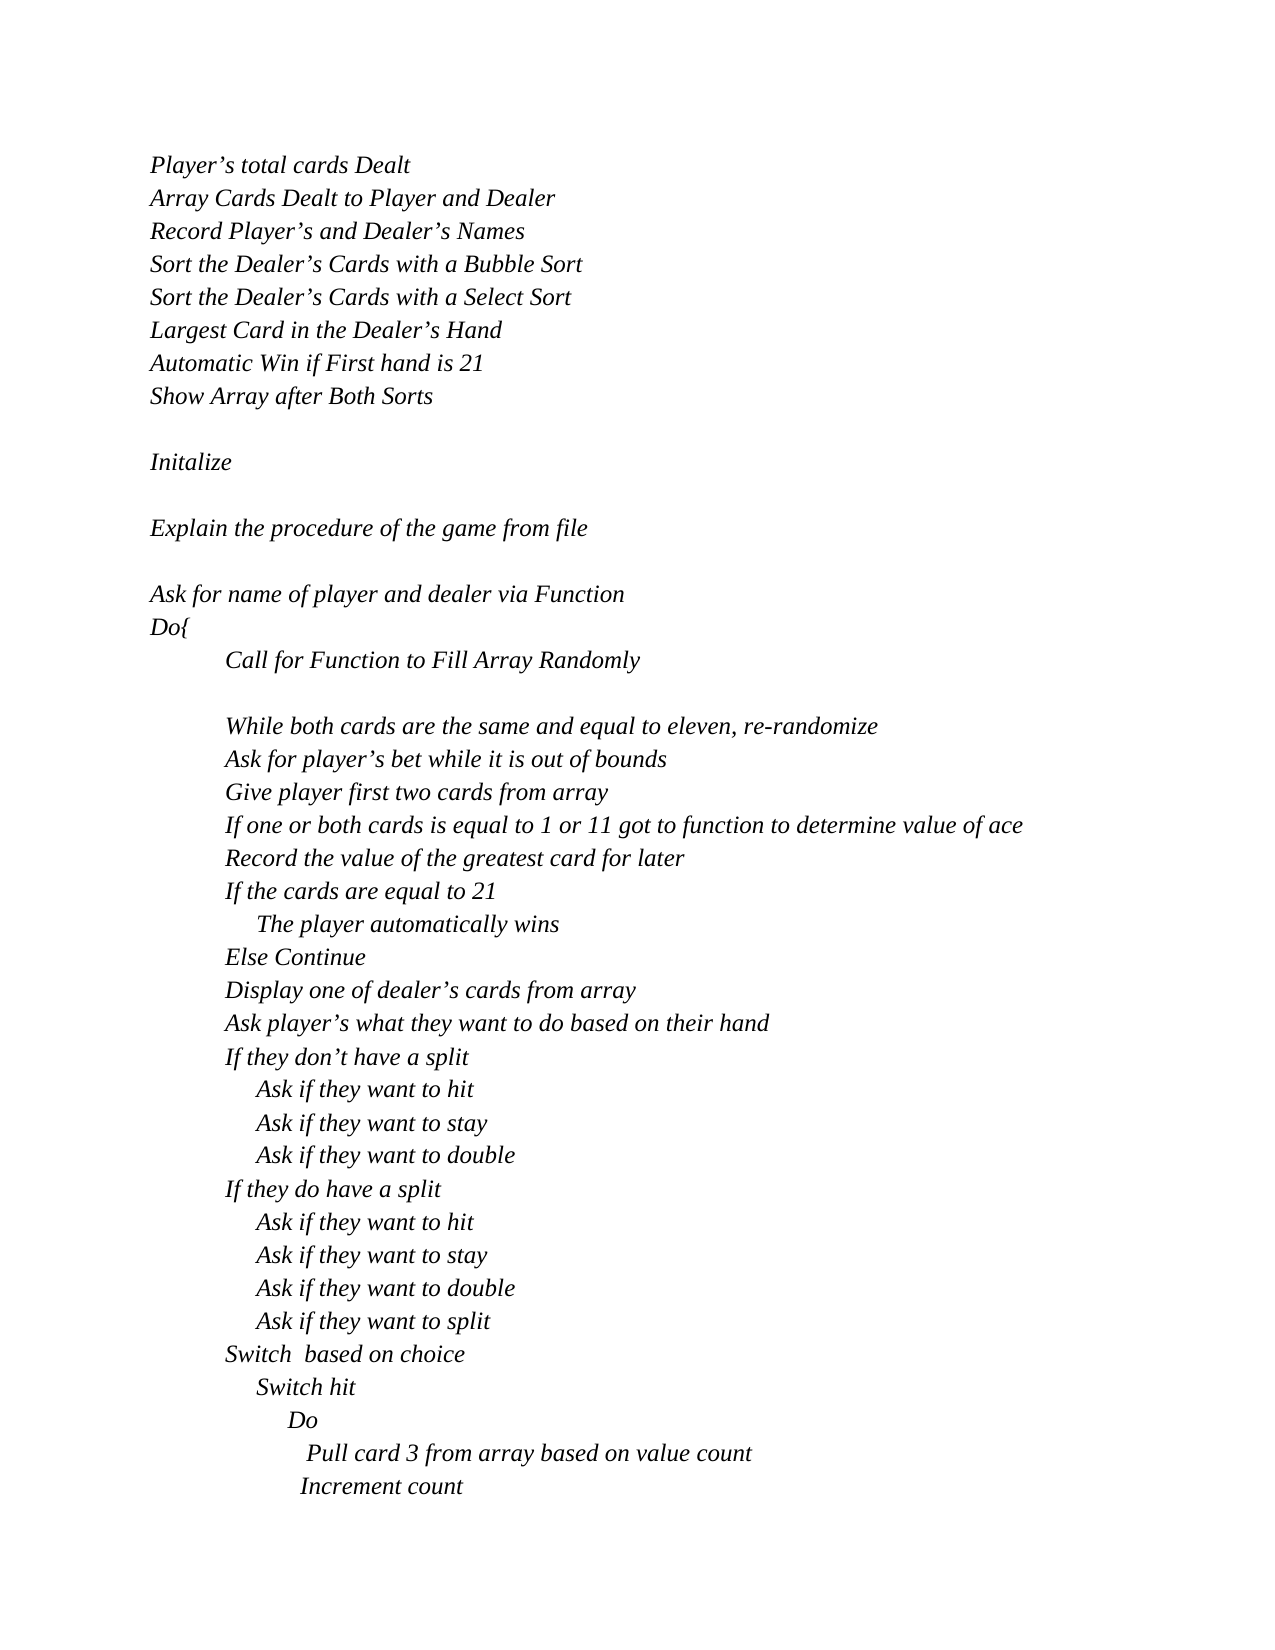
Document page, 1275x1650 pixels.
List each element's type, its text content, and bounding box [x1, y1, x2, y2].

text Ask if they want to split [225, 1306, 1125, 1334]
text Increment count [225, 1471, 1125, 1499]
text Switch hit [225, 1372, 1125, 1401]
text Largest Card in the Dealer’s Hand [150, 315, 1125, 344]
text Ask for name of player and dealer via Function [150, 579, 1125, 608]
text Do [225, 1405, 1125, 1433]
text The player automatically wins [225, 909, 1125, 938]
text Ask if they want to stay [225, 1108, 1125, 1136]
text Record the value of the greatest card for later [225, 843, 1125, 872]
text If they do have a split [225, 1174, 1125, 1202]
text Show Array after Both Sorts [150, 381, 1125, 410]
text Display one of dealer’s cards from array [225, 976, 1125, 1004]
text While both cards are the same and equal to eleven, re-randomize [225, 711, 1125, 740]
text Switch based on choice [225, 1339, 1125, 1367]
text Ask player’s what they want to do based on their hand [225, 1008, 1125, 1037]
text Sort the Dealer’s Cards with a Select Sort [150, 282, 1125, 311]
text Call for Function to Fill Array Randomly [225, 645, 1125, 674]
text If the cards are equal to 21 [225, 876, 1125, 905]
text Explain the procedure of the game from file [150, 513, 1125, 542]
text If one or both cards is equal to 1 or 11 got to function to determine value of ace [225, 810, 1125, 839]
text Record Player’s and Dealer’s Names [150, 216, 1125, 245]
text Else Continue [225, 942, 1125, 971]
text Player’s total cards Dealt [150, 150, 1125, 179]
text Ask if they want to double [225, 1273, 1125, 1301]
text Do{ [150, 612, 1125, 641]
text Sort the Dealer’s Cards with a Bubble Sort [150, 249, 1125, 278]
text Pull card 3 from array based on value count [225, 1438, 1125, 1467]
text Array Cards Dealt to Player and Dealer [150, 183, 1125, 212]
text Ask if they want to hit [225, 1074, 1125, 1103]
text Ask if they want to double [225, 1141, 1125, 1169]
text Automatic Win if First hand is 21 [150, 348, 1125, 377]
text Give player first two cards from array [225, 777, 1125, 806]
text Ask for player’s bet while it is out of bounds [225, 744, 1125, 773]
text If they don’t have a split [225, 1042, 1125, 1070]
text Initalize [150, 447, 1125, 476]
text Ask if they want to hit [225, 1207, 1125, 1235]
text Ask if they want to stay [225, 1240, 1125, 1268]
